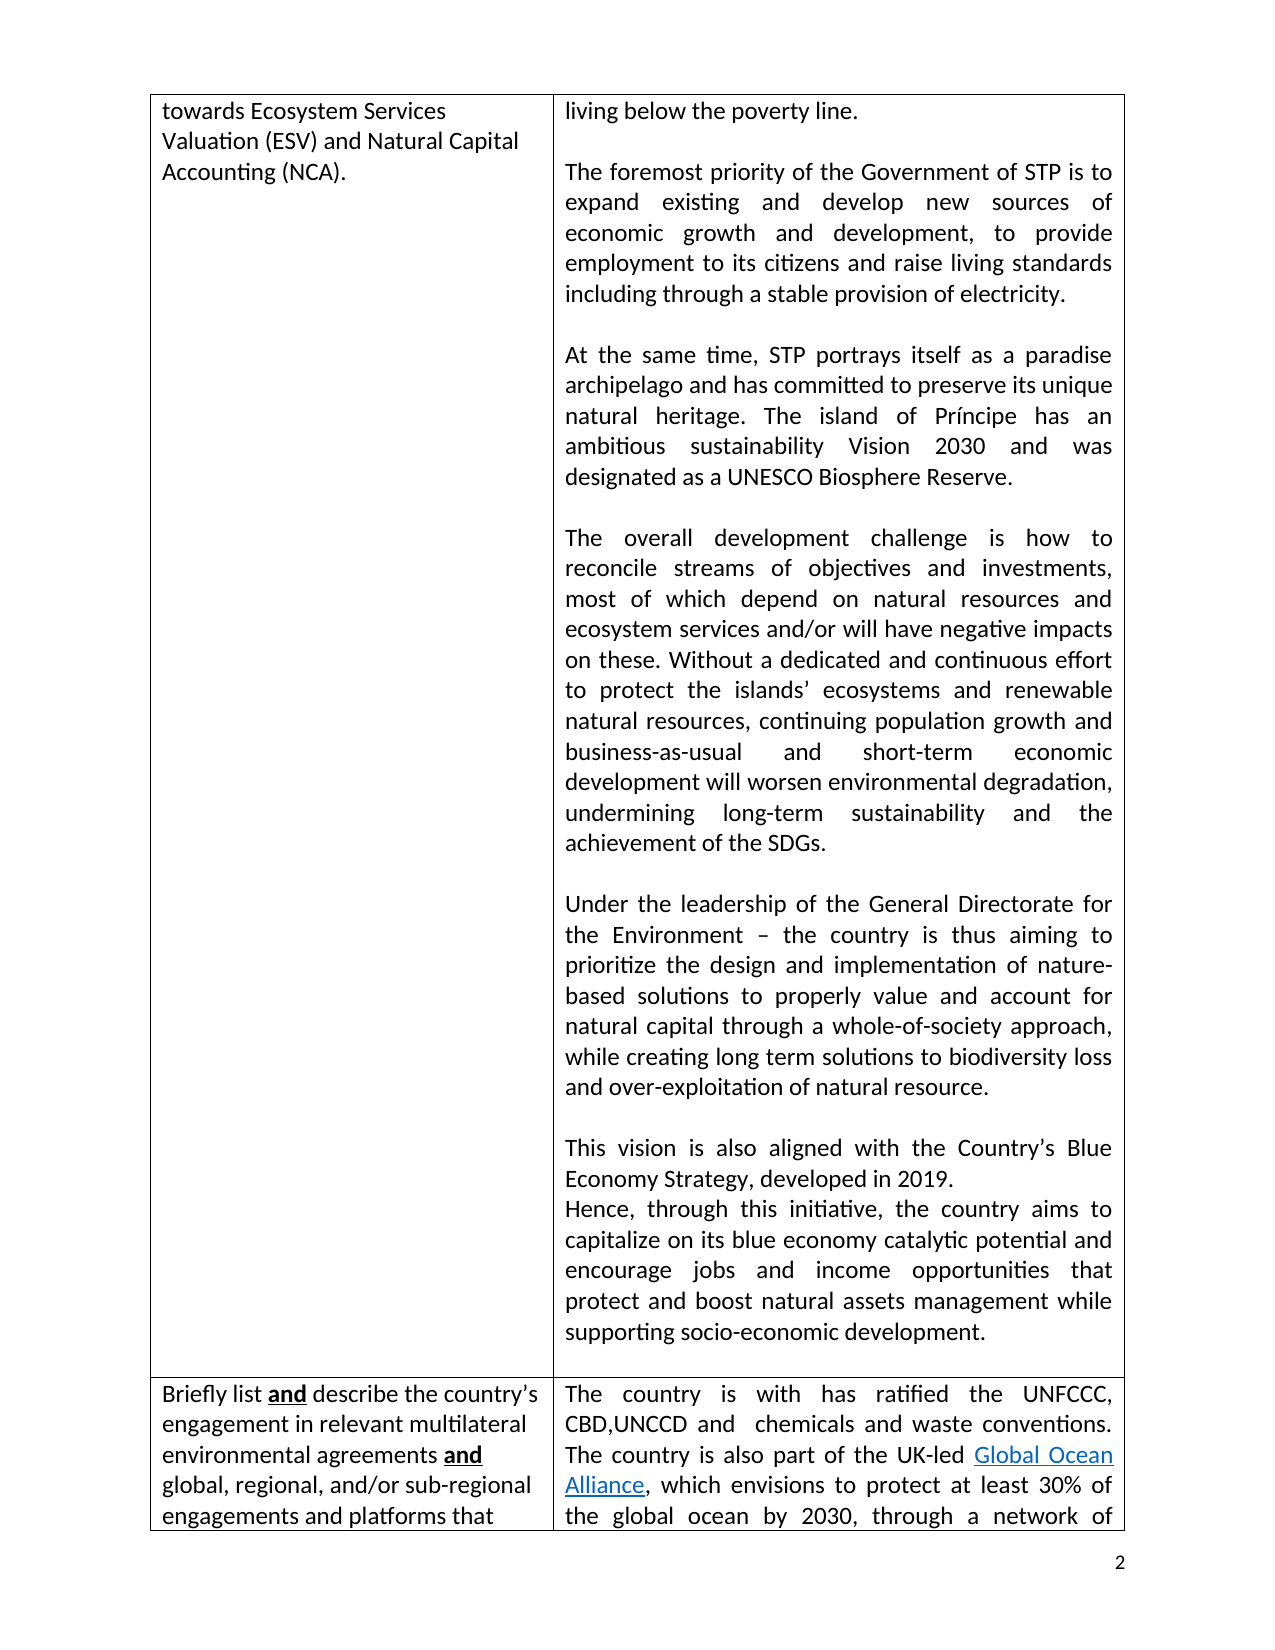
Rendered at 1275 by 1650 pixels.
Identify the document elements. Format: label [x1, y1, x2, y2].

table_cell [554, 95, 1124, 1377]
table_cell [151, 95, 553, 1377]
table_cell [151, 1378, 553, 1530]
table_cell [554, 1378, 1124, 1530]
